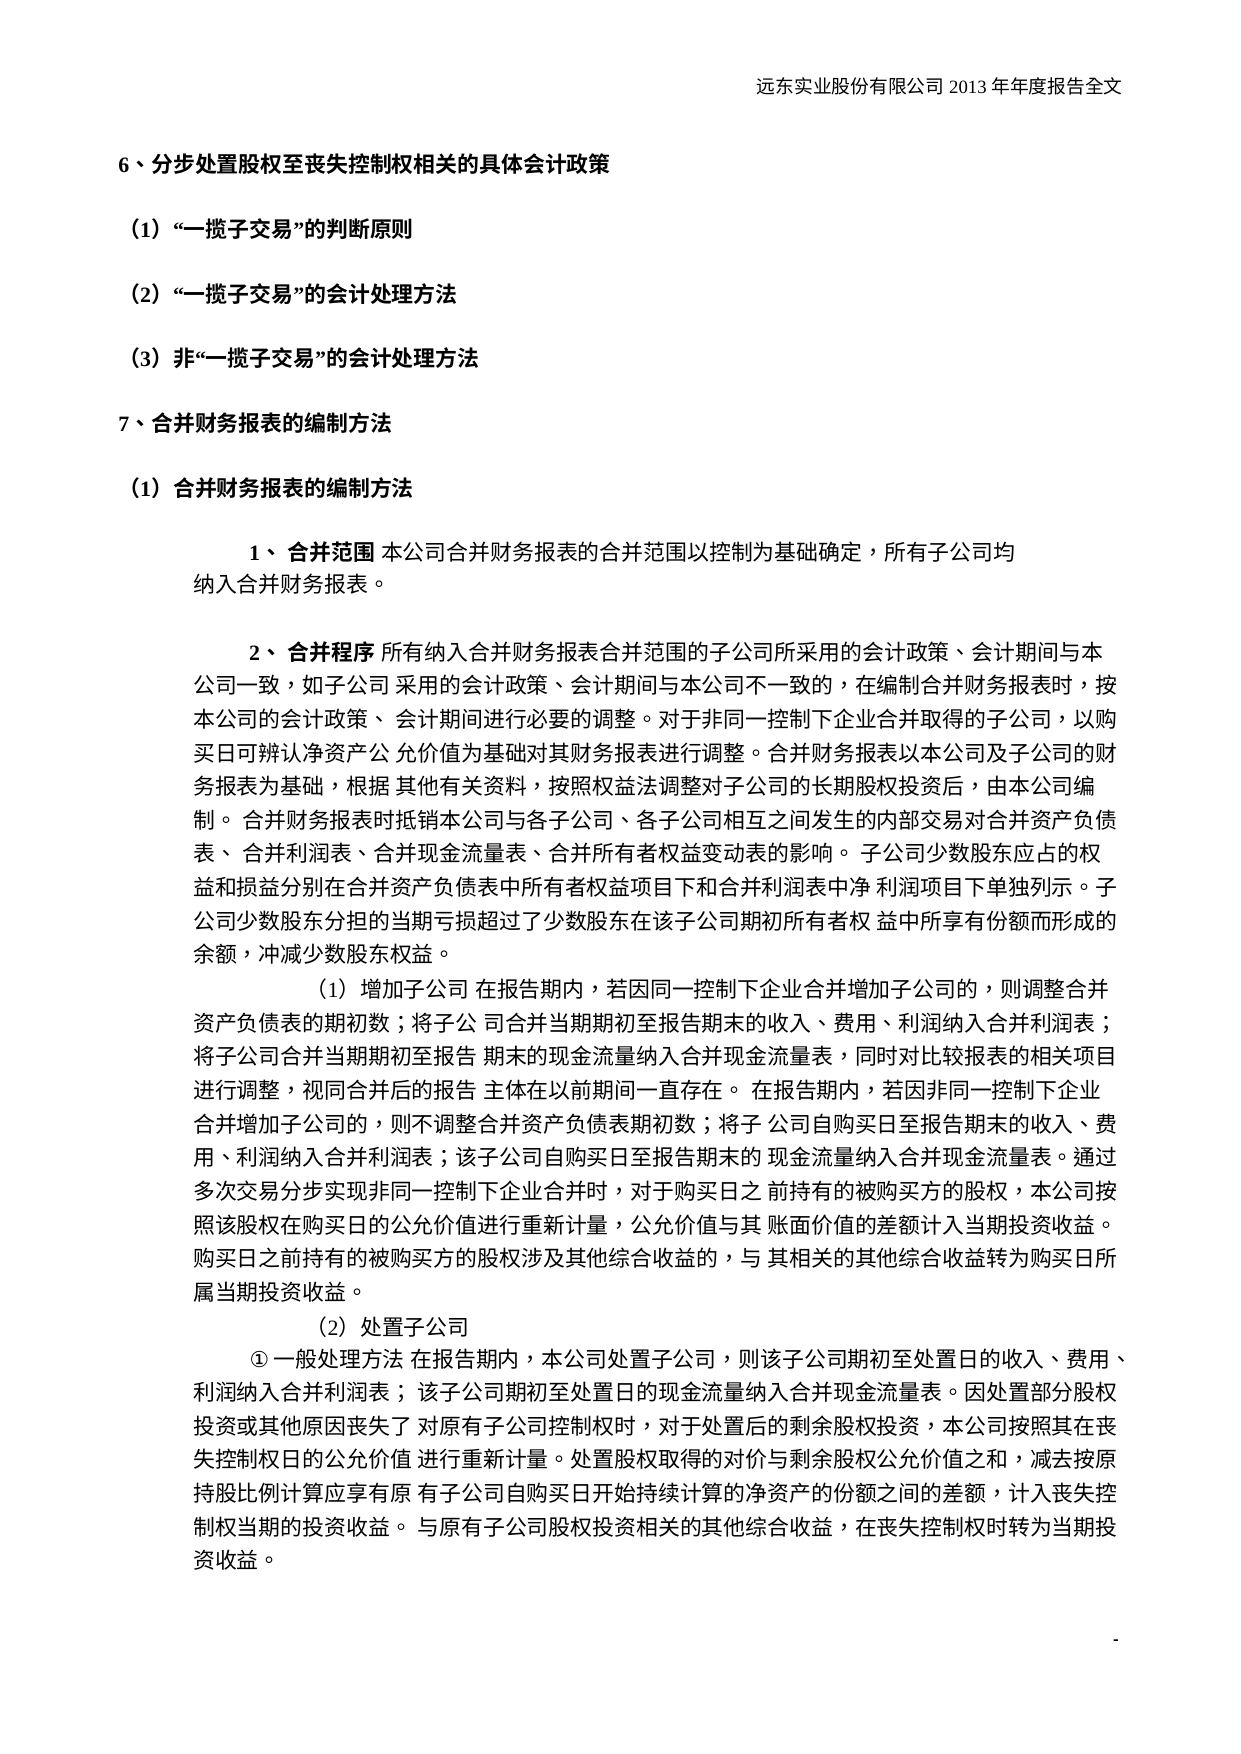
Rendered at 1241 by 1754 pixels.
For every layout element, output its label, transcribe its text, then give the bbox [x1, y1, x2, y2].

text （1）增加子公司 在报告期内，若因同一控制下企业合并增加子公司的，则调整合并资产负债表的期初数；将子公 司合并当期期初至报告期末的收入、费用、利润纳入合并利润表；将子公司合并当期期初至报告 期末的现金流量纳入合并现金流量表，同时对比较报表的相关项目进行调整，视同合并后的报告 主体在以前期间一直存在。 在报告期内，若因非同一控制下企业合并增加子公司的，则不调整合并资产负债表期初数；将子 公司自购买日至报告期末的收入、费用、利润纳入合并利润表；该子公司自购买日至报告期末的 现金流量纳入合并现金流量表。通过多次交易分步实现非同一控制下企业合并时，对于购买日之 前持有的被购买方的股权，本公司按照该股权在购买日的公允价值进行重新计量，公允价值与其 账面价值的差额计入当期投资收益。购买日之前持有的被购买方的股权涉及其他综合收益的，与 其相关的其他综合收益转为购买日所属当期投资收益。 [193, 974, 1123, 1307]
subtitle （1）“一揽子交易”的判断原则 [118, 214, 1123, 244]
text 2、 合并程序 所有纳入合并财务报表合并范围的子公司所采用的会计政策、会计期间与本公司一致，如子公司 采用的会计政策、会计期间与本公司不一致的，在编制合并财务报表时，按本公司的会计政策、 会计期间进行必要的调整。对于非同一控制下企业合并取得的子公司，以购买日可辨认净资产公 允价值为基础对其财务报表进行调整。合并财务报表以本公司及子公司的财务报表为基础，根据 其他有关资料，按照权益法调整对子公司的长期股权投资后，由本公司编制。 合并财务报表时抵销本公司与各子公司、各子公司相互之间发生的内部交易对合并资产负债表、 合并利润表、合并现金流量表、合并所有者权益变动表的影响。 子公司少数股东应占的权益和损益分别在合并资产负债表中所有者权益项目下和合并利润表中净 利润项目下单独列示。子公司少数股东分担的当期亏损超过了少数股东在该子公司期初所有者权 益中所享有份额而形成的余额，冲减少数股东权益。 [193, 637, 1123, 969]
subtitle （3）非“一揽子交易”的会计处理方法 [118, 343, 1123, 373]
subtitle 6、分步处置股权至丧失控制权相关的具体会计政策 [118, 149, 1123, 179]
subtitle 7、合并财务报表的编制方法 [118, 408, 1123, 438]
text 1、 合并范围 本公司合并财务报表的合并范围以控制为基础确定，所有子公司均纳入合并财务报表。 [193, 537, 1026, 598]
subtitle （2）“一揽子交易”的会计处理方法 [118, 278, 1123, 308]
subtitle （1）合并财务报表的编制方法 [118, 473, 1123, 502]
text ①一般处理方法 在报告期内，本公司处置子公司，则该子公司期初至处置日的收入、费用、利润纳入合并利润表； 该子公司期初至处置日的现金流量纳入合并现金流量表。因处置部分股权投资或其他原因丧失了 对原有子公司控制权时，对于处置后的剩余股权投资，本公司按照其在丧失控制权日的公允价值 进行重新计量。处置股权取得的对价与剩余股权公允价值之和，减去按原持股比例计算应享有原 有子公司自购买日开始持续计算的净资产的份额之间的差额，计入丧失控制权当期的投资收益。 与原有子公司股权投资相关的其他综合收益，在丧失控制权时转为当期投资收益。 [193, 1343, 1136, 1575]
text （2）处置子公司 [305, 1312, 1123, 1341]
